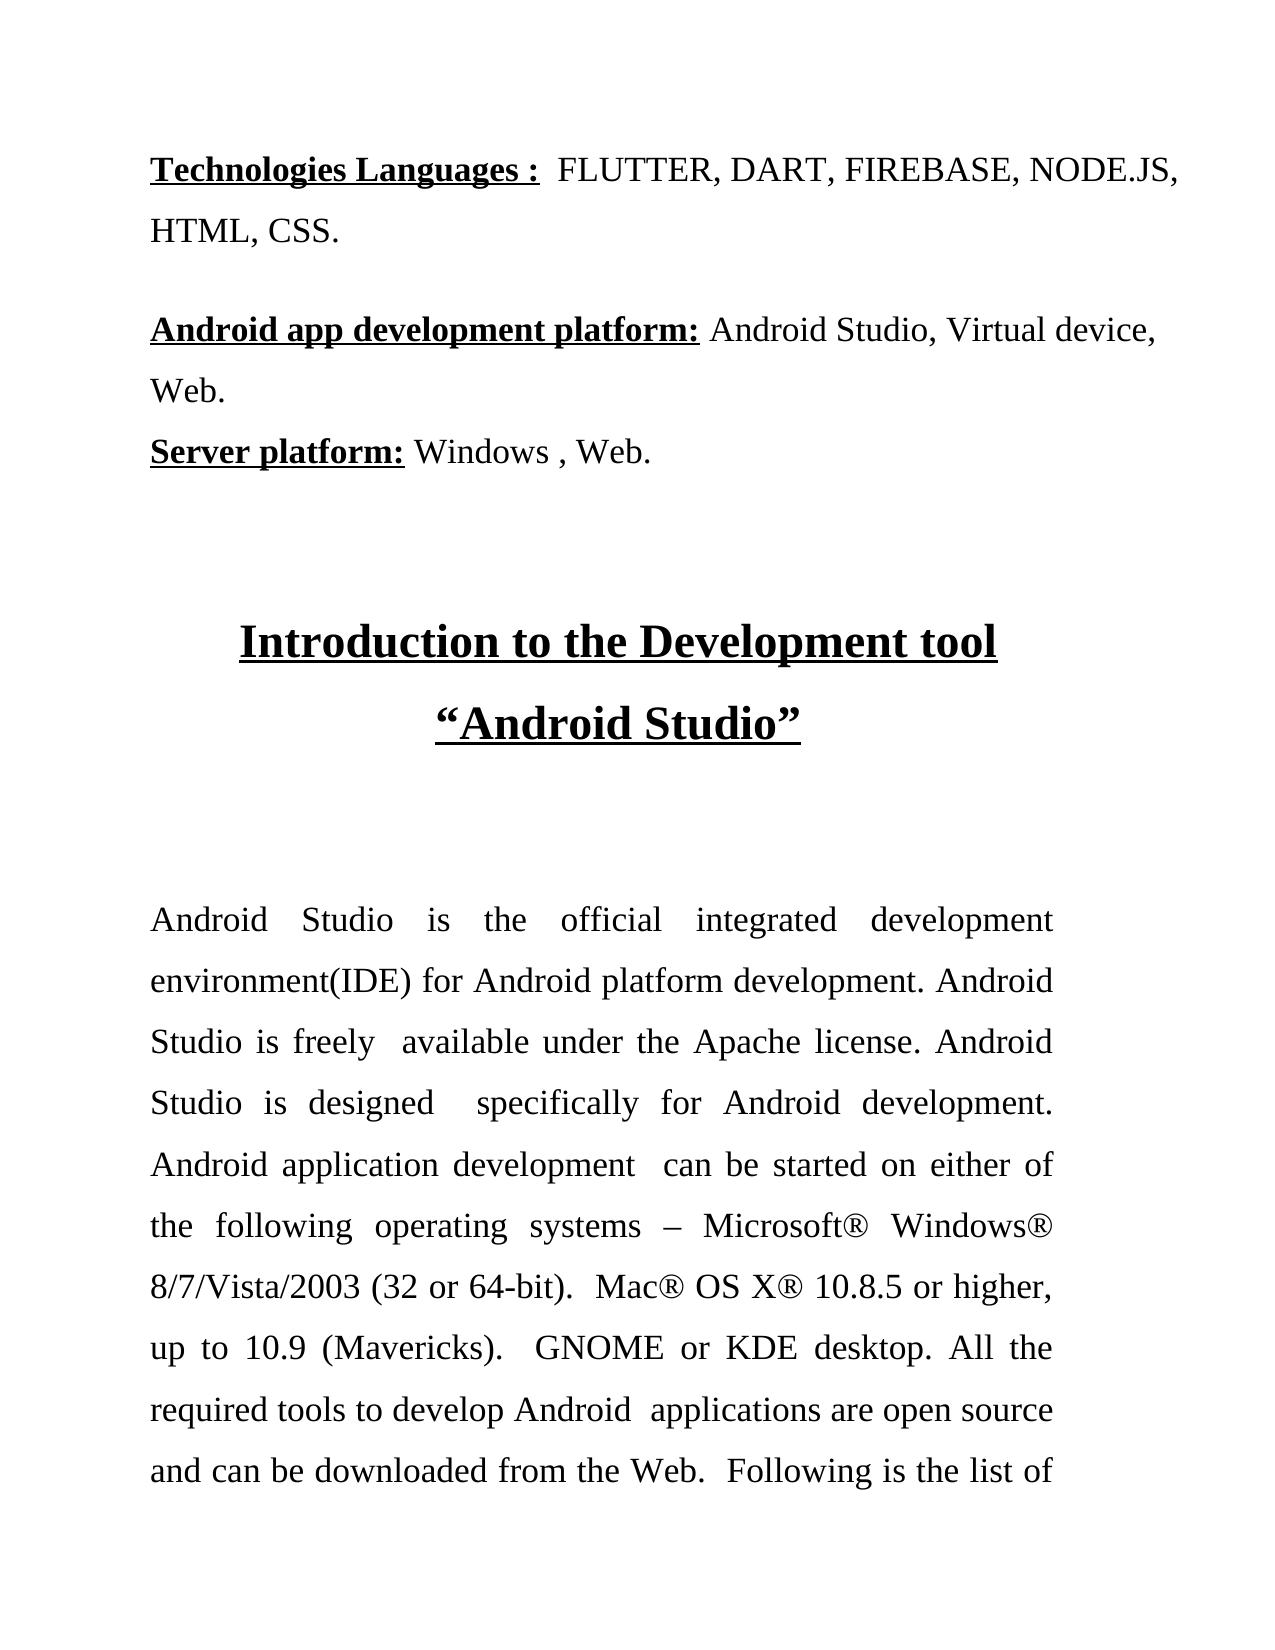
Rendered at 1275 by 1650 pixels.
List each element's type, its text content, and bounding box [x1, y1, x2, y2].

text Server platform: Windows , Web. [150, 430, 1200, 471]
text Introduction to the Development tool “Android Studio” [182, 612, 1054, 750]
text Technologies Languages : FLUTTER, DART, FIREBASE, NODE.JS, HTML, CSS. [150, 148, 1200, 250]
text Android app development platform: Android Studio, Virtual device, Web. [150, 308, 1200, 410]
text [150, 898, 1054, 1490]
